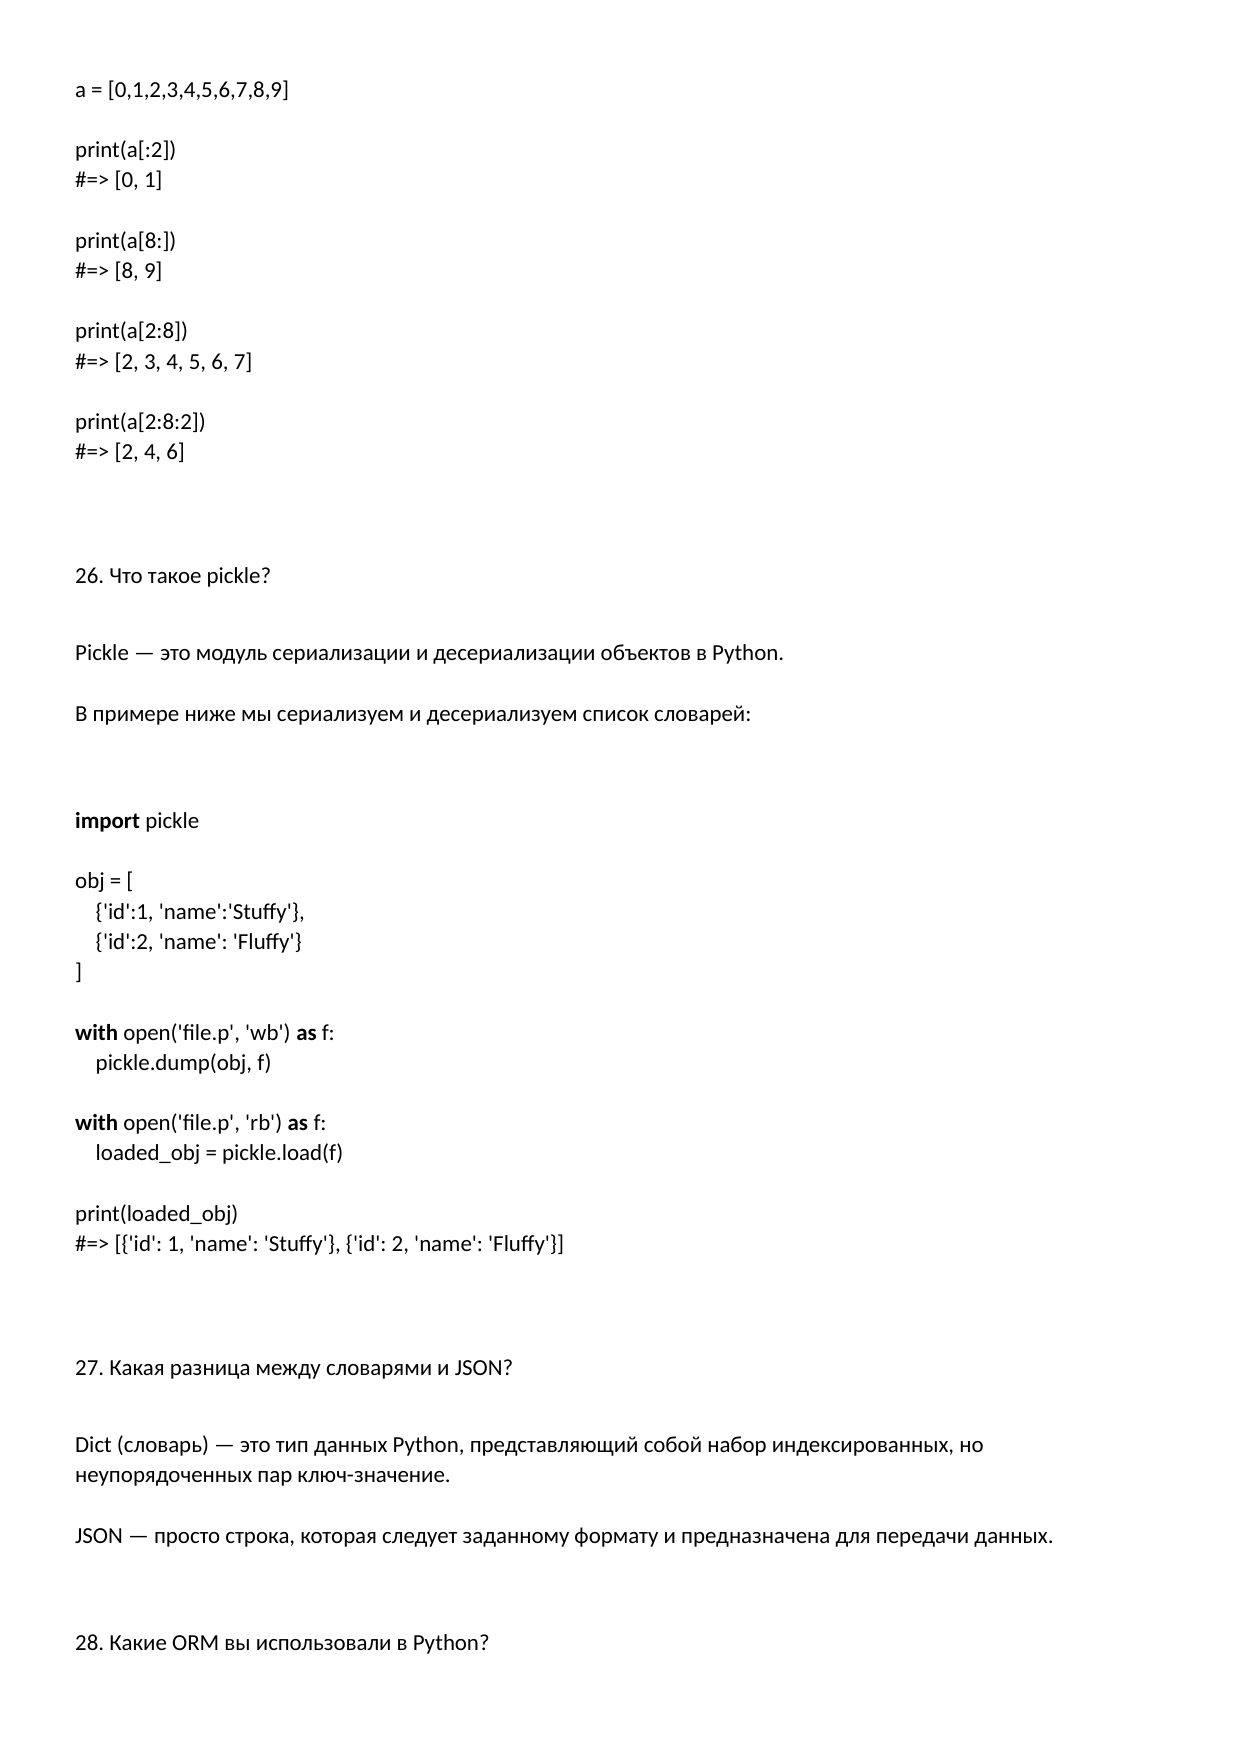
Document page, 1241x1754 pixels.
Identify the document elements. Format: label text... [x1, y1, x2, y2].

text a = [0,1,2,3,4,5,6,7,8,9] print(a[:2]) #=> [0, 1] print(a[8:]) #=> [8, 9] print(a[2:8]) #=> [2, 3, 4, 5, 6, 7] print(a[2:8:2]) #=> [2, 4, 6] [75, 75, 1165, 466]
text 27. Какая разница между словарями и JSON? [75, 1353, 1165, 1381]
text Pickle — это модуль сериализации и десериализации объектов в Python. В примере ниже мы сериализуем и десериализуем список словарей: [75, 608, 1165, 787]
text Dict (словарь) — это тип данных Python, представляющий собой набор индексированных, но неупорядоченных пар ключ-значение. JSON — просто строка, которая следует заданному формату и предназначена для передачи данных. [75, 1400, 1165, 1609]
text 28. Какие ORM вы использовали в Python? [75, 1628, 1165, 1656]
text import pickle obj = [ {'id':1, 'name':'Stuffy'}, {'id':2, 'name': 'Fluffy'} ] with open('file.p', 'wb') as f: pickle.dump(obj, f) with open('file.p', 'rb') as f: loaded_obj = pickle.load(f) print(loaded_obj) #=> [{'id': 1, 'name': 'Stuffy'}, {'id': 2, 'name': 'Fluffy'}] [75, 806, 1165, 1257]
text 26. Что такое pickle? [75, 561, 1165, 589]
